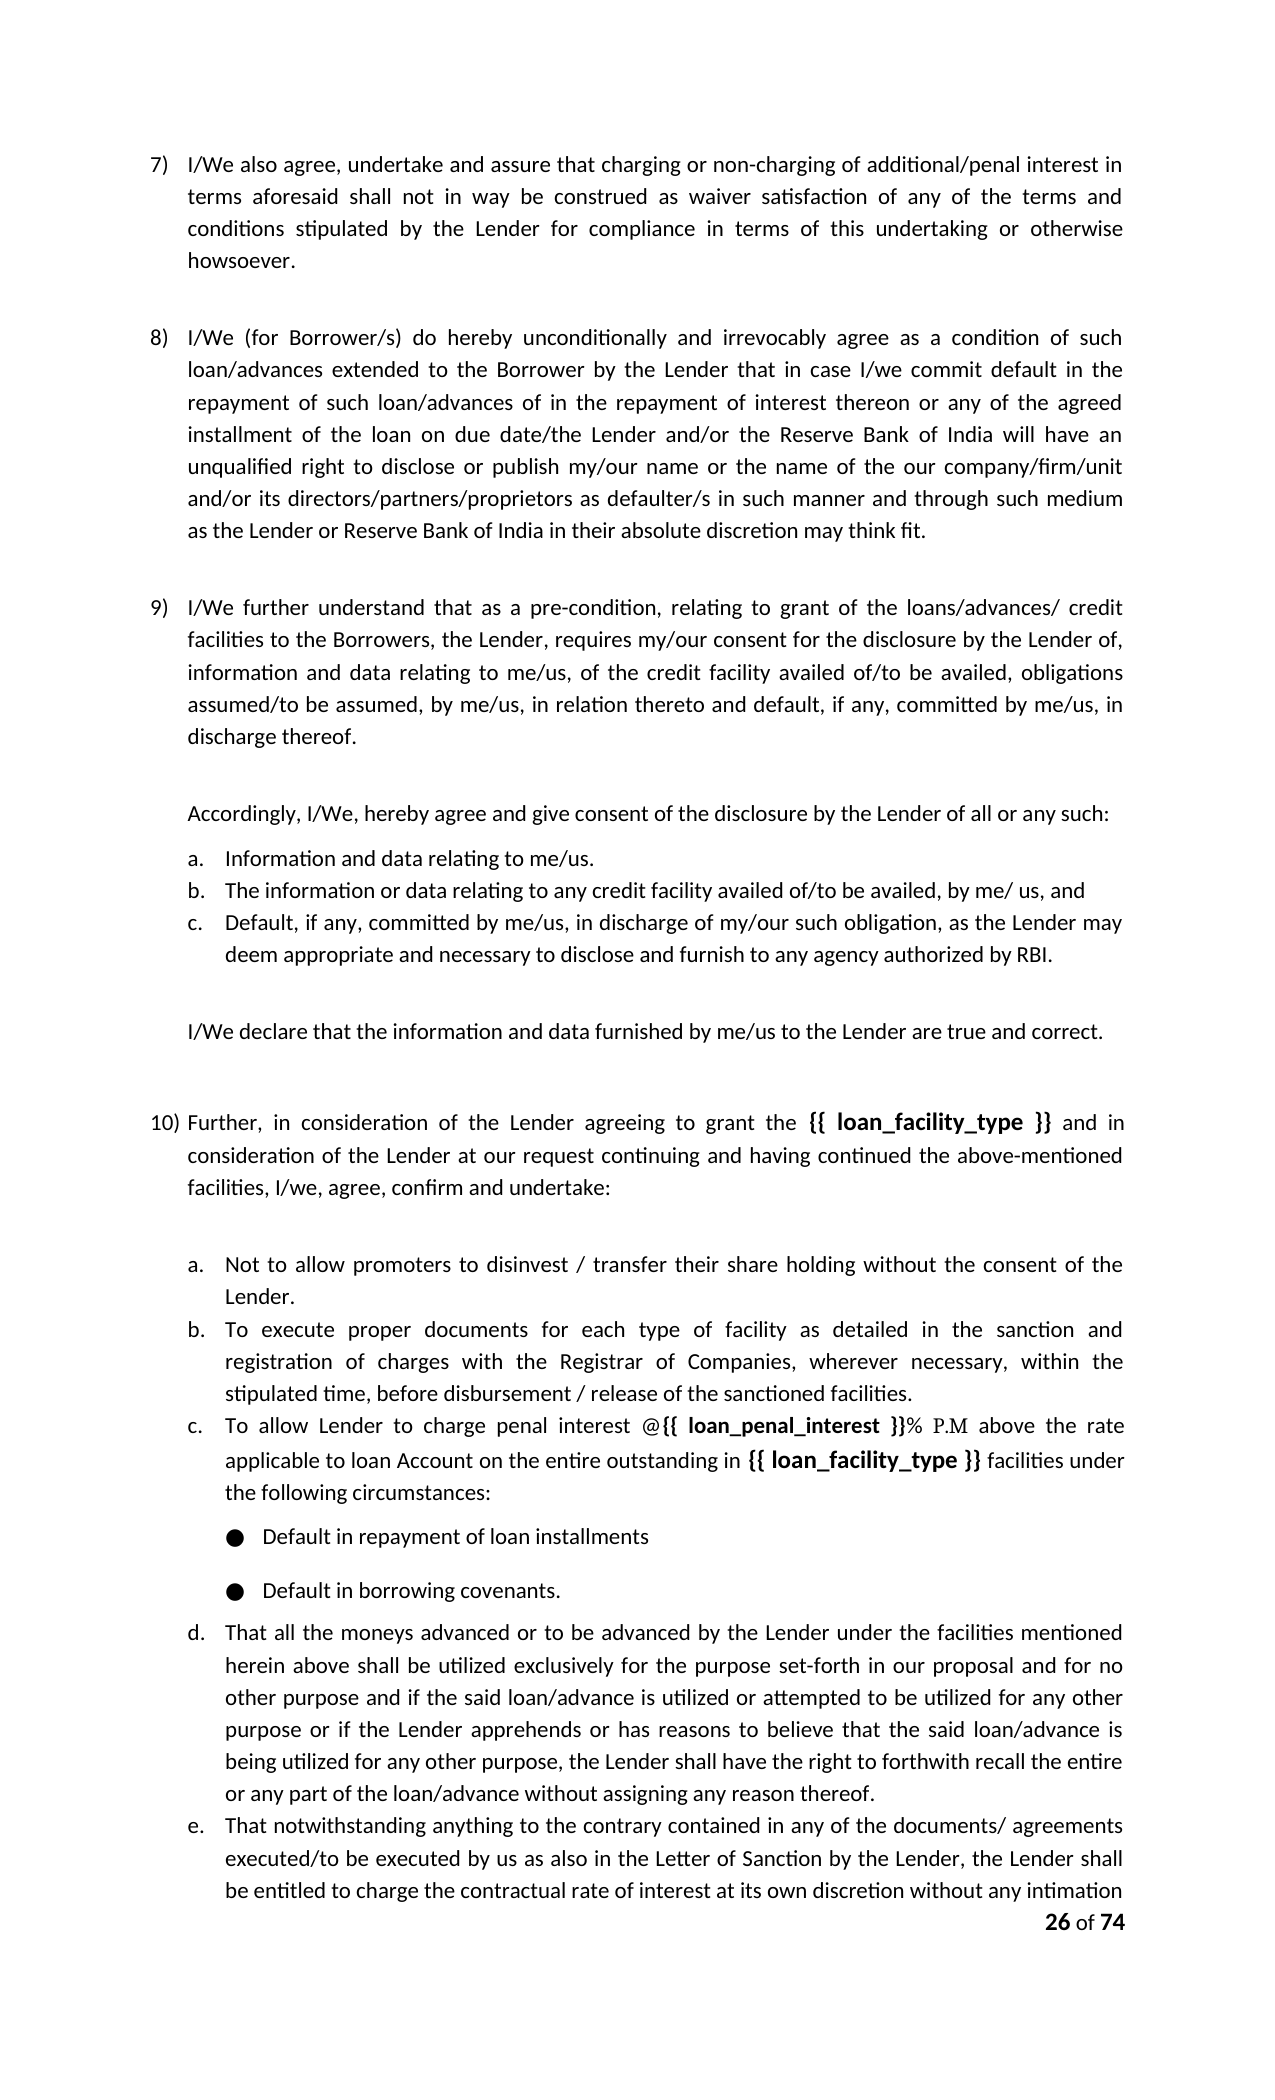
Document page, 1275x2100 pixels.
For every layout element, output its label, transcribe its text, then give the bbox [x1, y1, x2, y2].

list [187, 1812, 1125, 1904]
list That all the moneys advanced or to be advanced by the Lender under the facilities mentioned herein above shall be utilized exclusively for the purpose set-forth in our proposal and for no other purpose and if the said loan/advance is utilized or attempted to be utilized for any other purpose or if the Lender apprehends or has reasons to believe that the said loan/advance is being utilized for any other purpose, the Lender shall have the right to forthwith recall the entire or any part of the loan/advance without assigning any reason thereof. [187, 1618, 1125, 1807]
list Further, in consideration of the Lender agreeing to grant the {{ loan_facility_type }} and in consideration of the Lender at our request continuing and having continued the above-mentioned facilities, I/we, agree, confirm and undertake: [150, 1107, 1125, 1201]
list Not to allow promoters to disinvest / transfer their share holding without the consent of the Lender. [187, 1250, 1125, 1311]
list Default, if any, committed by me/us, in discharge of my/our such obligation, as the Lender may deem appropriate and necessary to disclose and furnish to any agency authorized by RBI. [187, 908, 1125, 968]
list To allow Lender to charge penal interest @{{ loan_penal_interest }}% P.M above the rate applicable to loan Account on the entire outstanding in {{ loan_facility_type }} facilities under the following circumstances: [187, 1411, 1125, 1506]
list Default in borrowing covenants. [225, 1564, 1125, 1612]
text I/We declare that the information and data furnished by me/us to the Lender are true and correct. [187, 1017, 1125, 1045]
list I/We further understand that as a pre-condition, relating to grant of the loans/advances/ credit facilities to the Borrowers, the Lender, requires my/our consent for the disclosure by the Lender of, information and data relating to me/us, of the credit facility availed of/to be availed, obligations assumed/to be assumed, by me/us, in relation thereto and default, if any, committed by me/us, in discharge thereof. [150, 593, 1125, 750]
list Information and data relating to me/us. [187, 844, 1125, 872]
list The information or data relating to any credit facility availed of/to be availed, by me/ us, and [187, 876, 1125, 904]
list Default in repayment of loan installments [225, 1511, 1125, 1558]
text Accordingly, I/We, hereby agree and give consent of the disclosure by the Lender of all or any such: [187, 799, 1125, 827]
list I/We also agree, undertake and assure that charging or non-charging of additional/penal interest in terms aforesaid shall not in way be construed as waiver satisfaction of any of the terms and conditions stipulated by the Lender for compliance in terms of this undertaking or otherwise howsoever. [150, 150, 1125, 274]
list I/We (for Borrower/s) do hereby unconditionally and irrevocably agree as a condition of such loan/advances extended to the Borrower by the Lender that in case I/we commit default in the repayment of such loan/advances of in the repayment of interest thereon or any of the agreed installment of the loan on due date/the Lender and/or the Reserve Bank of India will have an unqualified right to disclose or publish my/our name or the name of the our company/firm/unit and/or its directors/partners/proprietors as defaulter/s in such manner and through such medium as the Lender or Reserve Bank of India in their absolute discretion may think fit. [150, 323, 1125, 544]
list To execute proper documents for each type of facility as detailed in the sanction and registration of charges with the Registrar of Companies, wherever necessary, within the stipulated time, before disbursement / release of the sanctioned facilities. [187, 1315, 1125, 1407]
